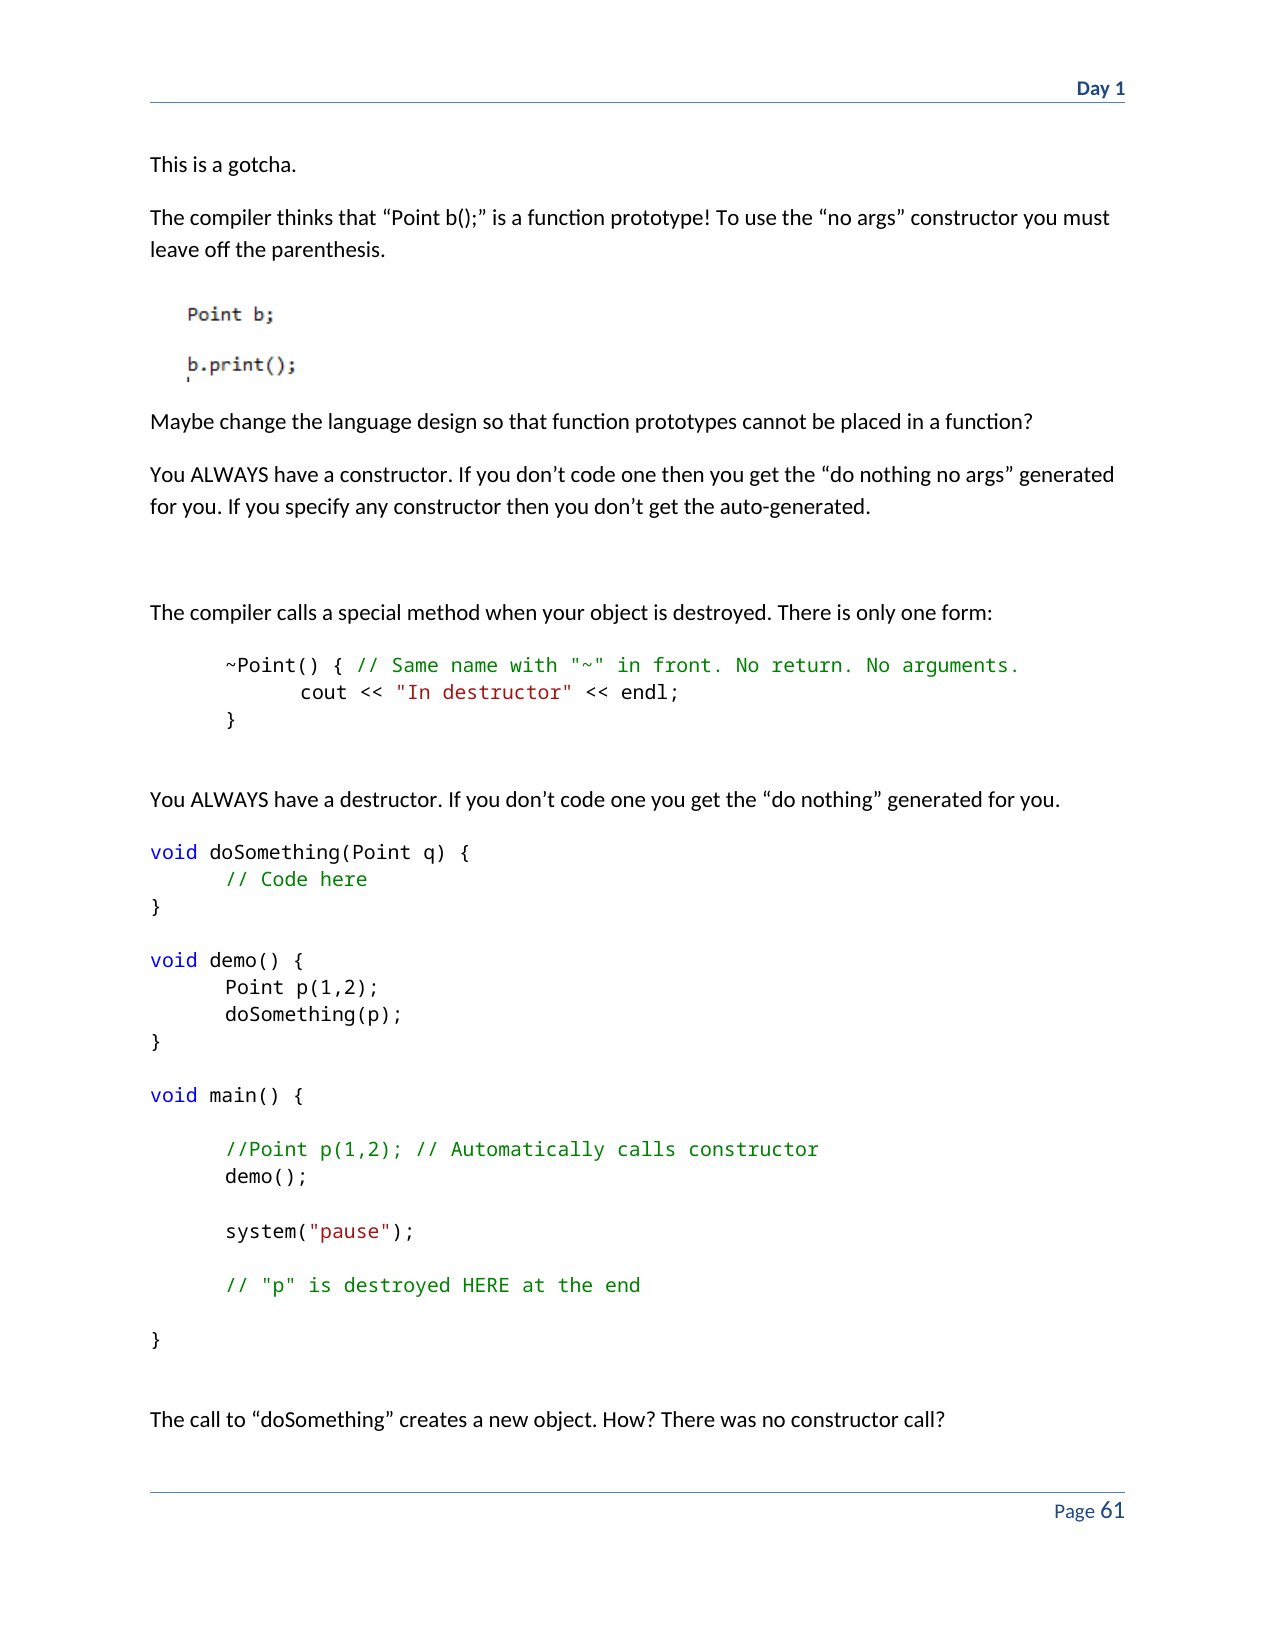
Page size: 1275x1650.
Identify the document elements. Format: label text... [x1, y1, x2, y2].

text You ALWAYS have a destructor. If you don’t code one you get the “do nothing” generated for you. [150, 785, 1125, 813]
text You ALWAYS have a constructor. If you don’t code one then you get the “do nothing no args” generated for you. If you specify any constructor then you don’t get the auto-generated. [150, 460, 1125, 520]
text //Point p(1,2); // Automatically calls constructor [150, 1135, 1125, 1162]
text cout << "In destructor" << endl; [150, 678, 1125, 705]
text } [150, 705, 1125, 732]
text void demo() { [150, 946, 1125, 973]
text } [150, 1027, 1125, 1054]
text system("pause"); [150, 1217, 1125, 1244]
text Point p(1,2); [150, 973, 1125, 1000]
text } [150, 892, 1125, 919]
text void doSomething(Point q) { [150, 838, 1125, 865]
text void main() { [150, 1081, 1125, 1108]
text demo(); [150, 1162, 1125, 1189]
text // Code here [150, 865, 1125, 892]
text // "p" is destroyed HERE at the end [150, 1271, 1125, 1298]
picture [150, 288, 329, 382]
text The compiler calls a special method when your object is destroyed. There is only one form: [150, 598, 1125, 626]
text doSomething(p); [150, 1000, 1125, 1027]
text } [150, 1325, 1125, 1352]
text This is a gotcha. [150, 150, 1125, 178]
text The call to “doSomething” creates a new object. How? There was no constructor call? [150, 1405, 1125, 1433]
text ~Point() { // Same name with "~" in front. No return. No arguments. [150, 651, 1125, 678]
text The compiler thinks that “Point b();” is a function prototype! To use the “no args” constructor you must leave off the parenthesis. [150, 203, 1125, 263]
text Maybe change the language design so that function prototypes cannot be placed in a function? [150, 407, 1125, 435]
